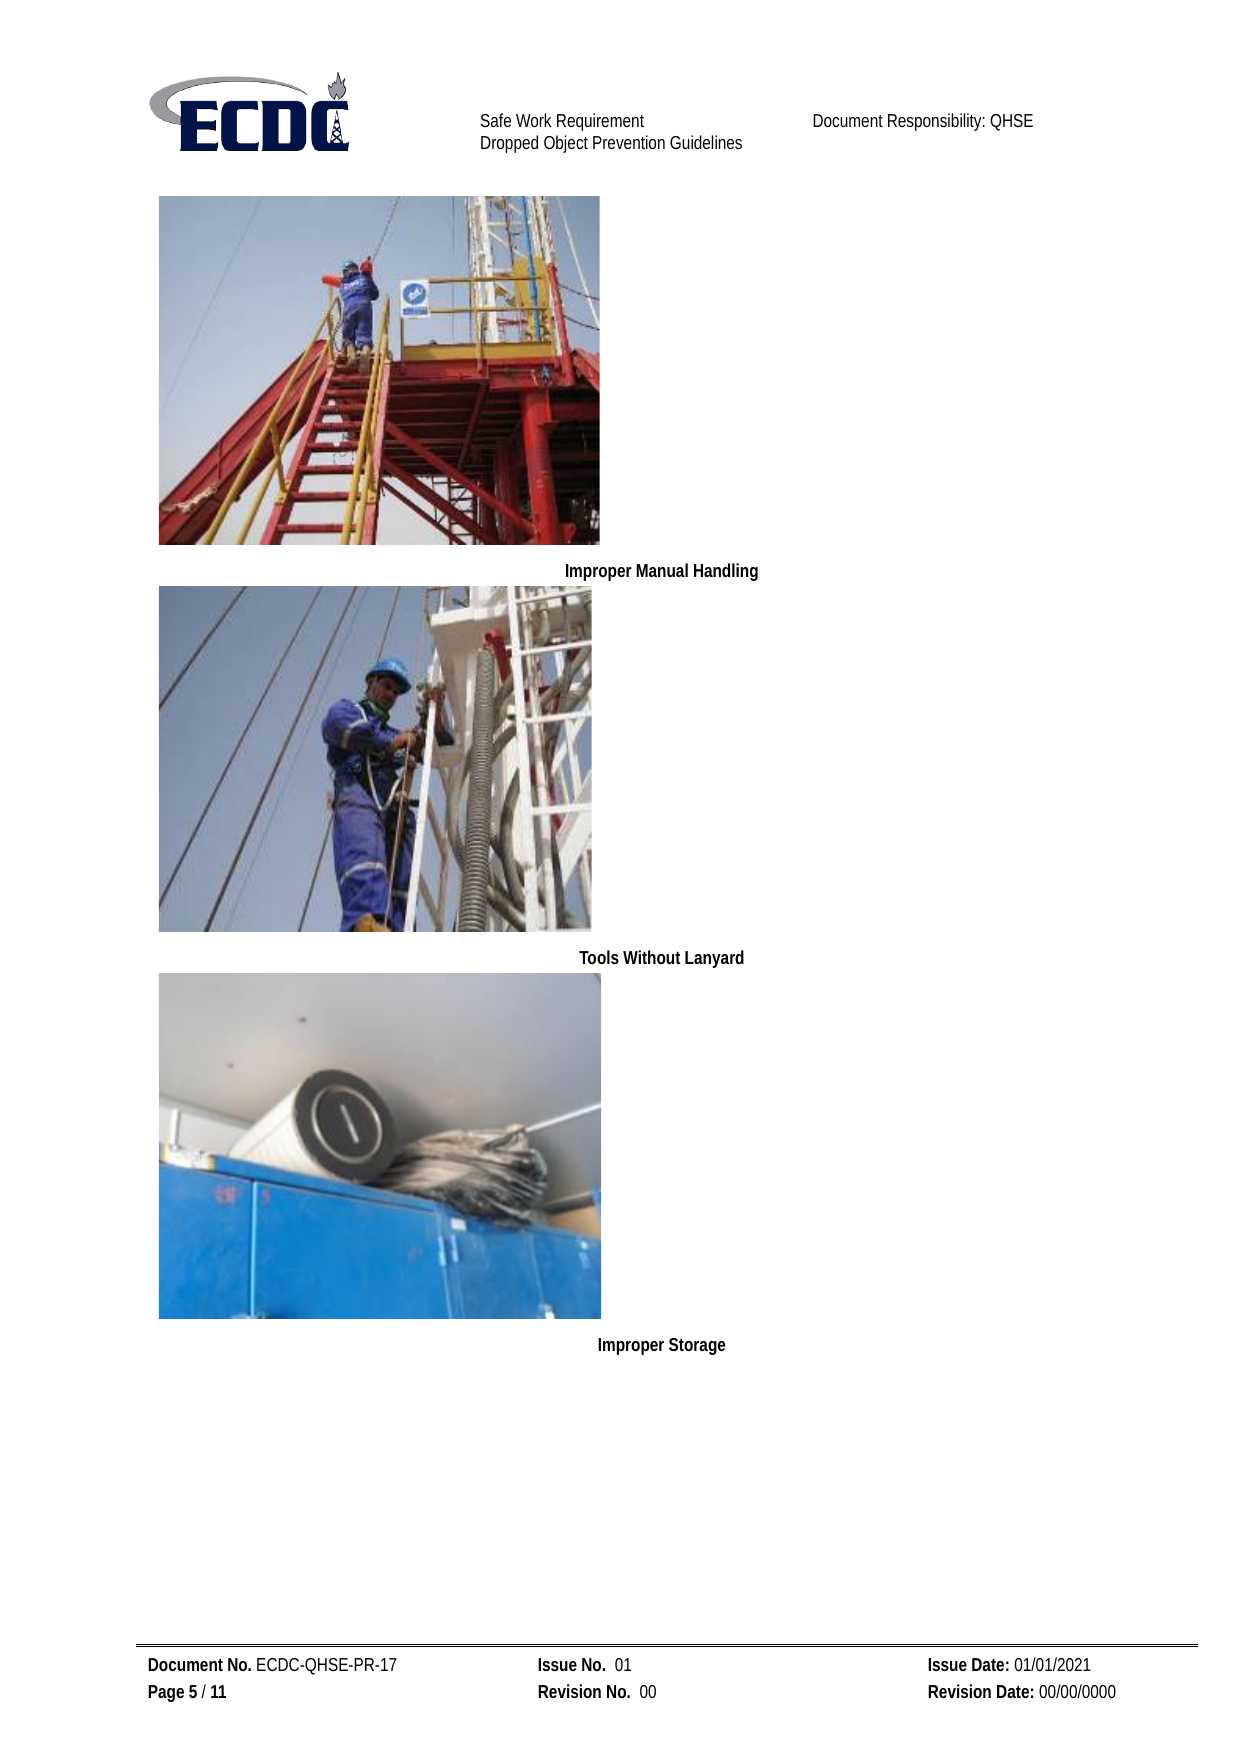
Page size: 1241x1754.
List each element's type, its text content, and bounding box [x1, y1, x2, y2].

picture [158, 973, 602, 1319]
picture [147, 72, 352, 151]
picture [158, 586, 592, 932]
picture [158, 196, 600, 545]
